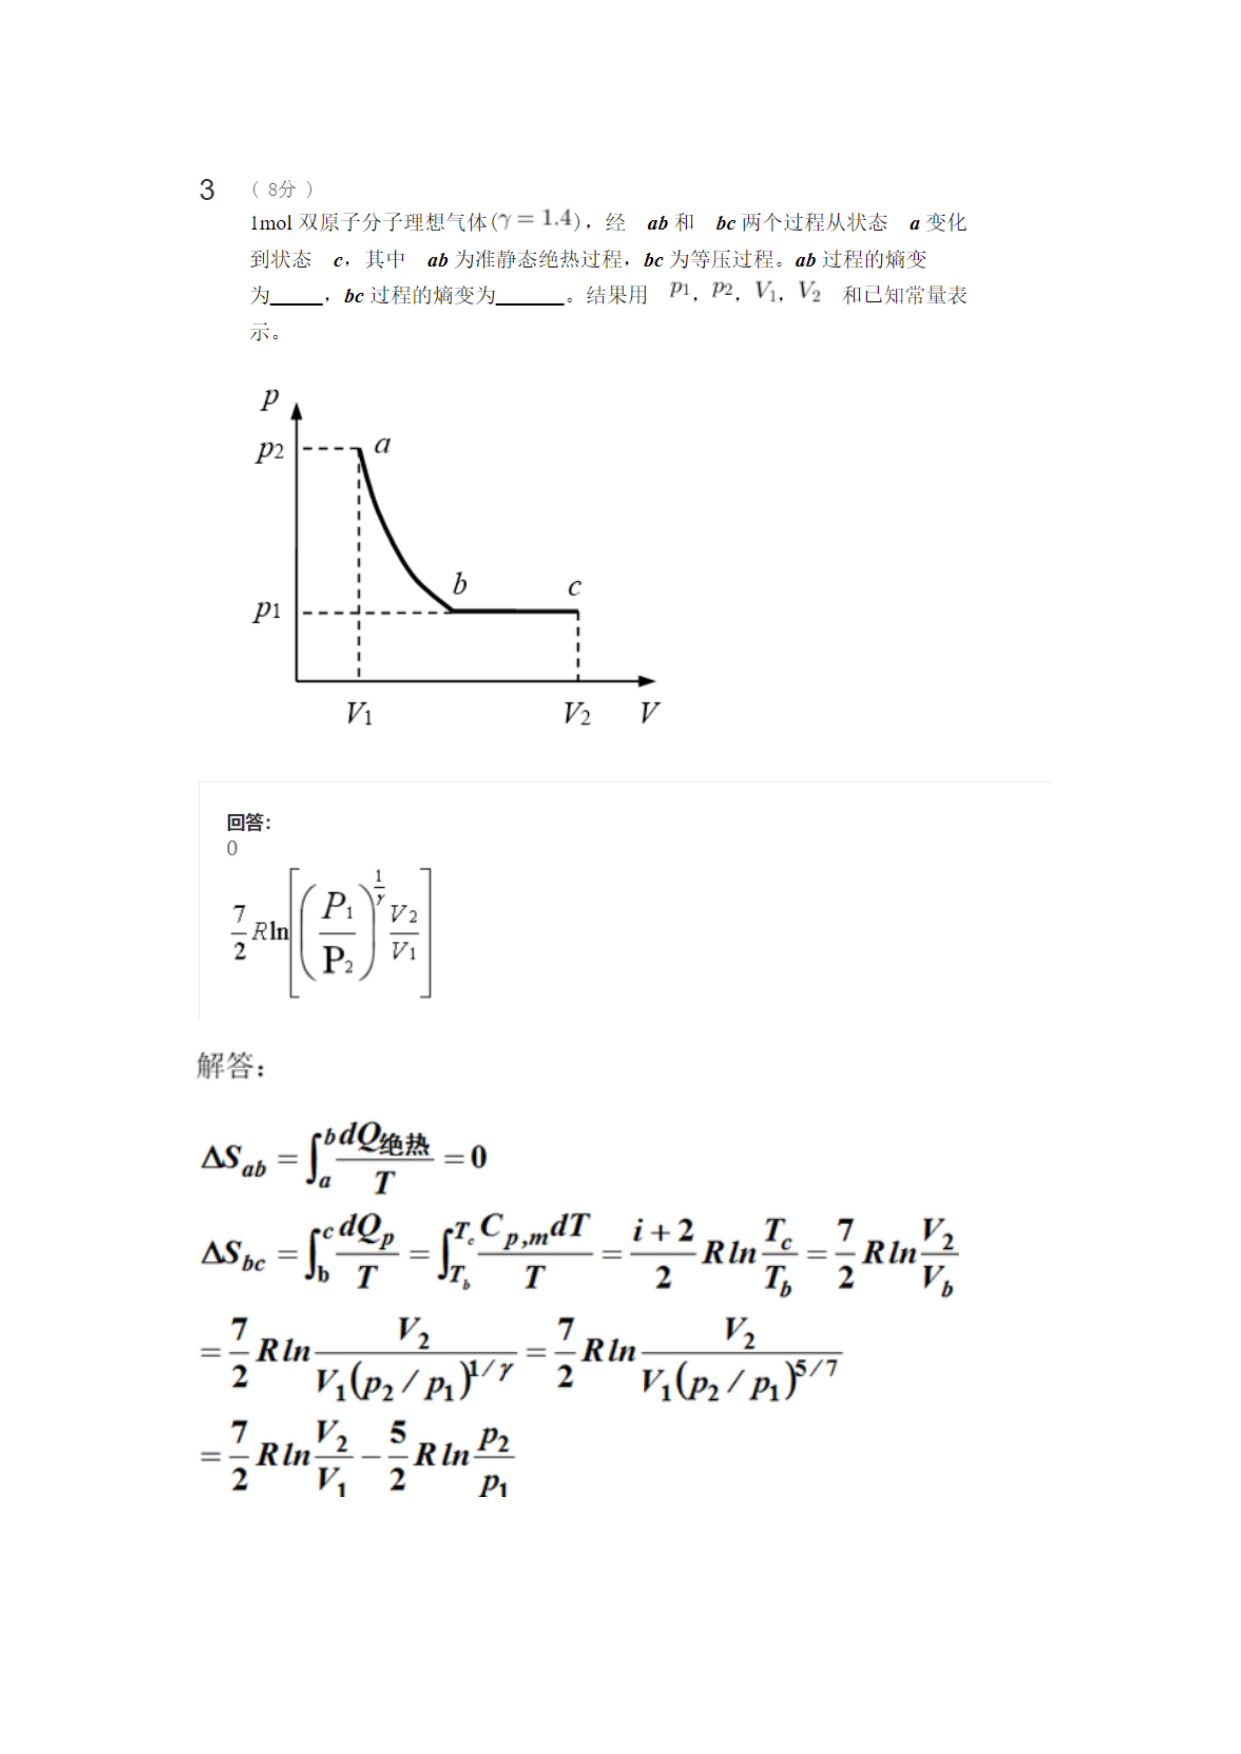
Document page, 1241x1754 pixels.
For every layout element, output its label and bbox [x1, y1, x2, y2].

picture [187, 1039, 959, 1497]
picture [187, 162, 1053, 1021]
